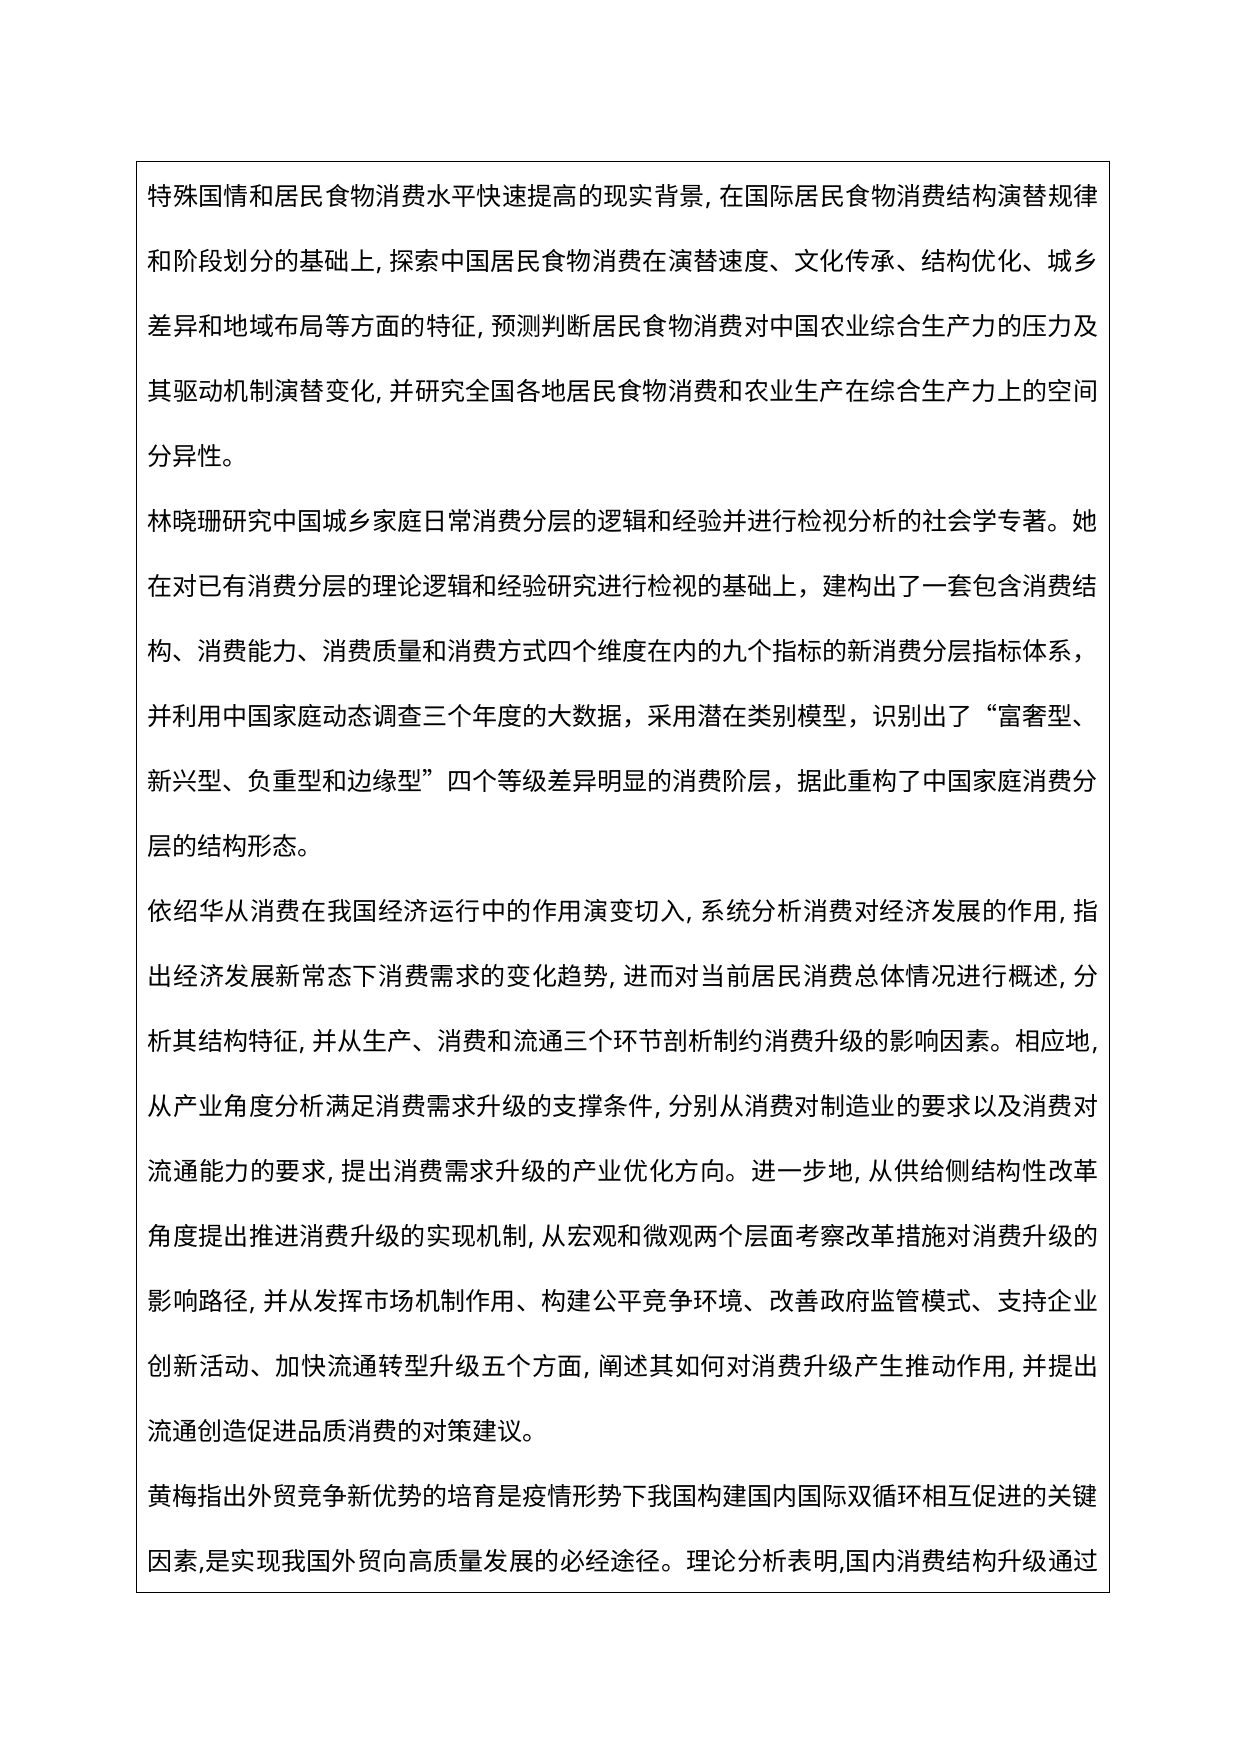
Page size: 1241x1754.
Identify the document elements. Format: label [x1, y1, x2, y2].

table_header [137, 162, 1109, 1592]
